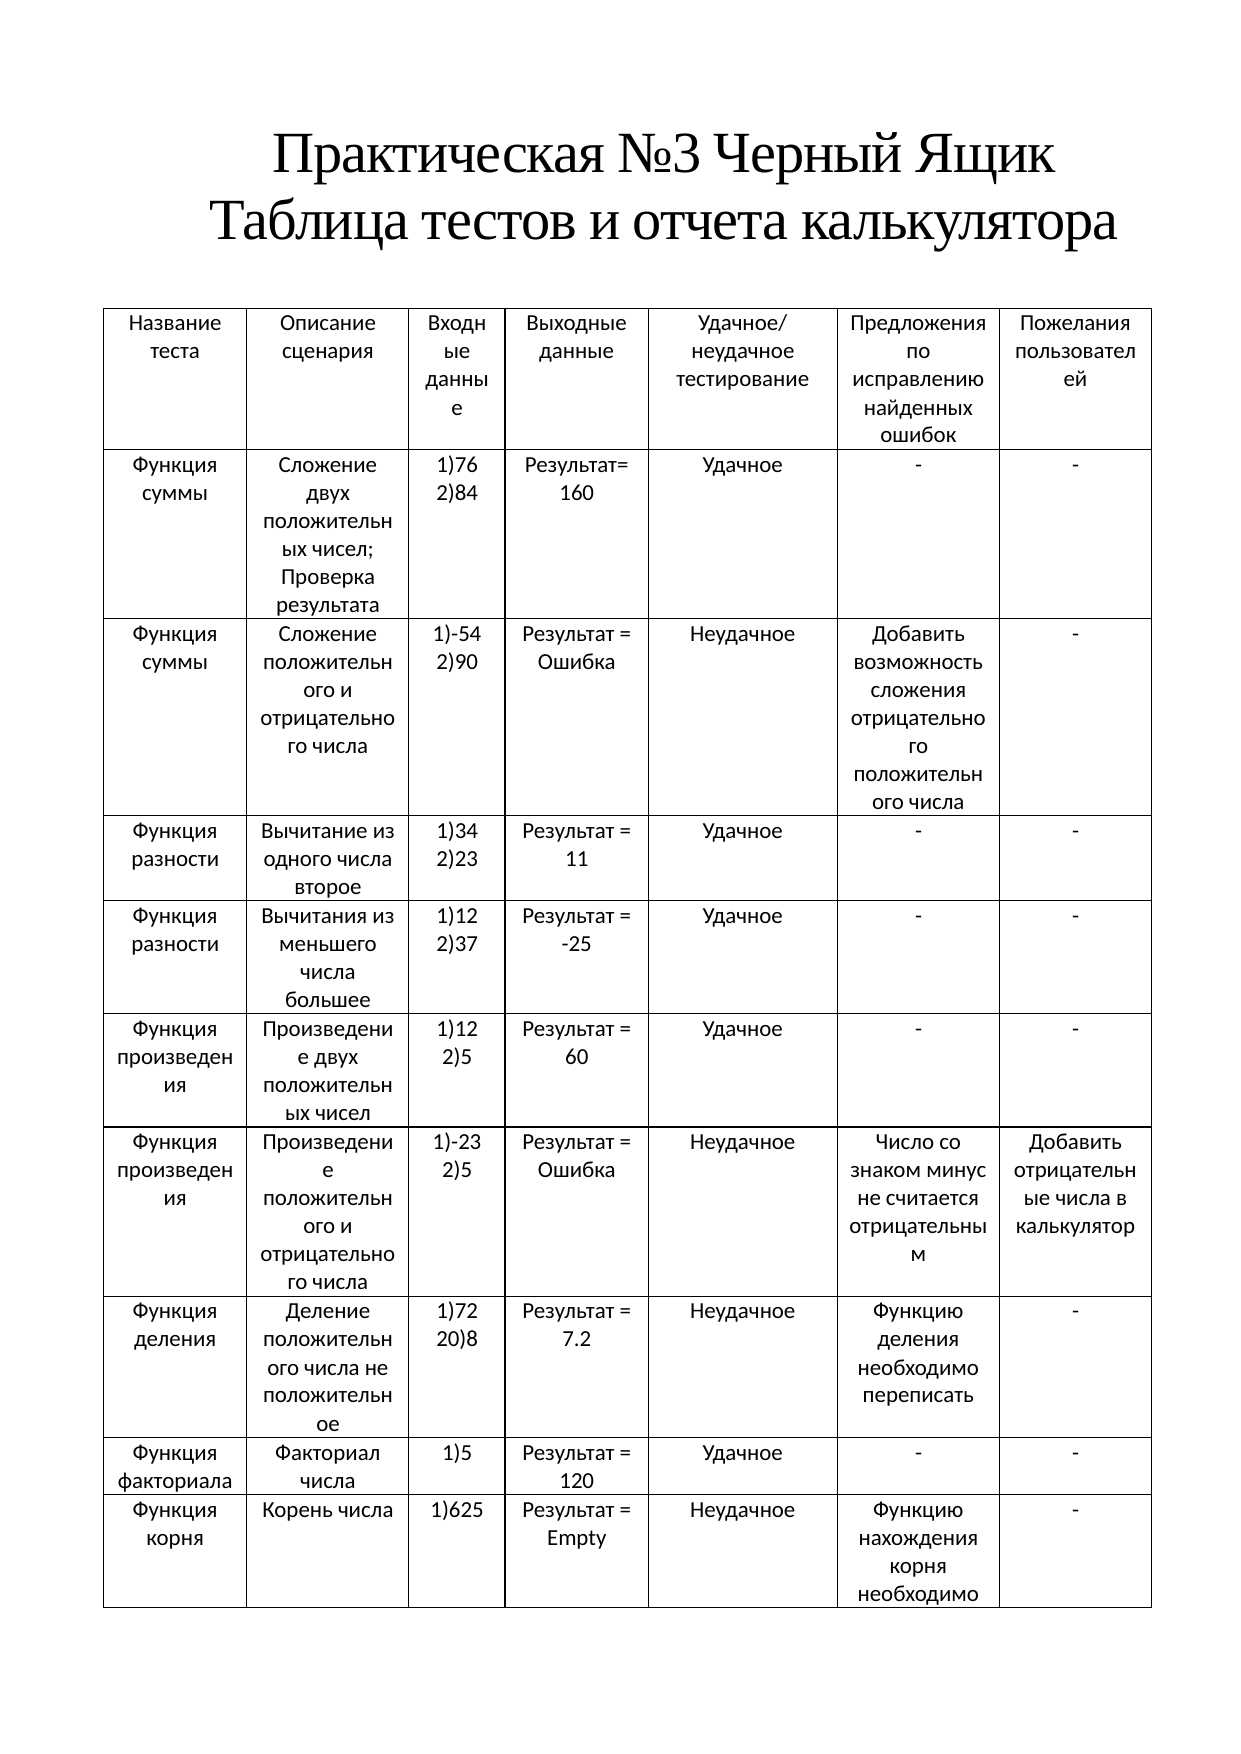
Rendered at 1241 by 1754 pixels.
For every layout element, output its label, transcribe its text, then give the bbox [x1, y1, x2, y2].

table_cell Произведение двух положительных чисел [247, 1014, 408, 1126]
table_header Входные данные [409, 309, 504, 449]
table_cell Функция факториала [104, 1438, 246, 1494]
table_cell - [1000, 450, 1151, 618]
table_cell 1)12 2)5 [409, 1014, 504, 1126]
table_cell 1)12 2)37 [409, 901, 504, 1013]
table_cell - [1000, 1438, 1151, 1494]
table_cell Результат = -25 [506, 901, 648, 1013]
table_cell Произведение положительного и отрицательного числа [247, 1128, 408, 1296]
table_header Название теста [104, 309, 246, 449]
table_header Пожелания пользователей [1000, 309, 1151, 449]
table_cell Сложение положительного и отрицательного числа [247, 619, 408, 815]
table_header Выходные данные [506, 309, 648, 449]
table_cell - [838, 1014, 999, 1126]
table_cell Функция суммы [104, 450, 246, 618]
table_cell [838, 1495, 999, 1607]
table_cell 1)-23 2)5 [409, 1128, 504, 1296]
table_cell - [838, 450, 999, 618]
table_cell Функцию деления необходимо переписать [838, 1297, 999, 1437]
table_cell Удачное [649, 901, 837, 1013]
table_cell Функция деления [104, 1297, 246, 1437]
table_cell Результат = Empty [506, 1495, 648, 1607]
table_cell Результат = 60 [506, 1014, 648, 1126]
table_cell Результат= 160 [506, 450, 648, 618]
table_cell Результат = 120 [506, 1438, 648, 1494]
table_cell - [1000, 1495, 1151, 1607]
table_cell 1)5 [409, 1438, 504, 1494]
table_cell Неудачное [649, 1495, 837, 1607]
table_cell 1)34 2)23 [409, 816, 504, 900]
table_cell Результат = Ошибка [506, 1128, 648, 1296]
table_cell Неудачное [649, 1297, 837, 1437]
table_header Удачное/неудачное тестирование [649, 309, 837, 449]
table_cell Деление положительного числа не положительное [247, 1297, 408, 1437]
table_cell Добавить возможность сложения отрицательного положительного числа [838, 619, 999, 815]
table_cell 1)625 [409, 1495, 504, 1607]
table_cell 1)-54 2)90 [409, 619, 504, 815]
table_cell Результат = 11 [506, 816, 648, 900]
table_cell Функция разности [104, 816, 246, 900]
table_cell Функция произведения [104, 1128, 246, 1296]
table_cell Результат = Ошибка [506, 619, 648, 815]
table_cell Вычитание из одного числа второе [247, 816, 408, 900]
table_cell - [838, 816, 999, 900]
table_cell Удачное [649, 450, 837, 618]
table_cell - [1000, 816, 1151, 900]
title Практическая №3 Черный Ящик [177, 118, 1152, 185]
table_cell 1)76 2)84 [409, 450, 504, 618]
table_cell - [838, 901, 999, 1013]
table_cell Корень числа [247, 1495, 408, 1607]
table_cell 1)72 20)8 [409, 1297, 504, 1437]
table_cell Неудачное [649, 619, 837, 815]
table_cell Удачное [649, 1014, 837, 1126]
table_header Предложения по исправлению найденных ошибок [838, 309, 999, 449]
table_cell Вычитания из меньшего числа большее [247, 901, 408, 1013]
table_cell Сложение двух положительных чисел; Проверка результата [247, 450, 408, 618]
title Таблица тестов и отчета калькулятора [177, 185, 1152, 252]
table_cell Добавить отрицательные числа в калькулятор [1000, 1128, 1151, 1296]
table_cell Факториал числа [247, 1438, 408, 1494]
table_cell Удачное [649, 816, 837, 900]
table_cell Функция произведения [104, 1014, 246, 1126]
table_cell - [1000, 1014, 1151, 1126]
table_cell Результат = 7.2 [506, 1297, 648, 1437]
table_cell Неудачное [649, 1128, 837, 1296]
table_cell - [1000, 1297, 1151, 1437]
table_cell - [1000, 619, 1151, 815]
table_cell Удачное [649, 1438, 837, 1494]
table_cell Функция корня [104, 1495, 246, 1607]
table_cell Число со знаком минус не считается отрицательным [838, 1128, 999, 1296]
table_cell - [838, 1438, 999, 1494]
table_cell - [1000, 901, 1151, 1013]
table_header Описание сценария [247, 309, 408, 449]
table_cell Функция разности [104, 901, 246, 1013]
table_cell Функция суммы [104, 619, 246, 815]
